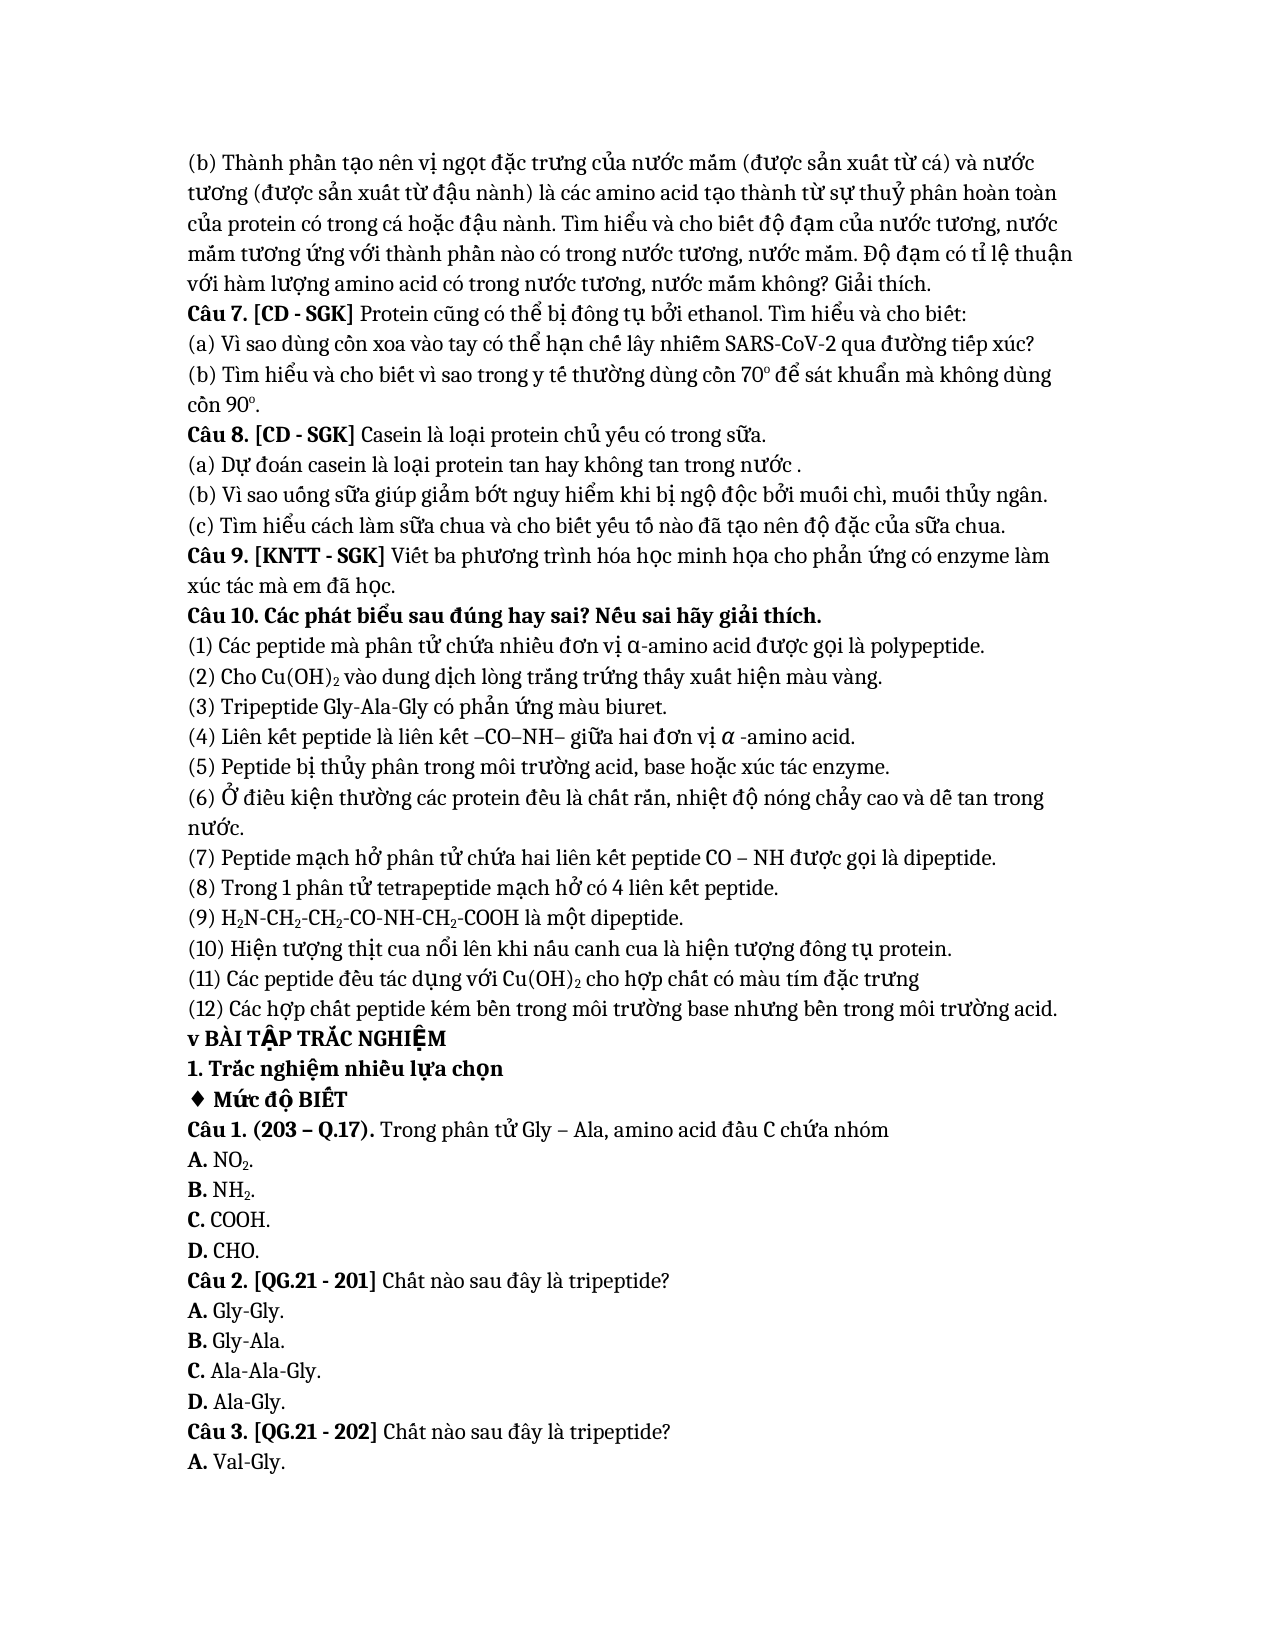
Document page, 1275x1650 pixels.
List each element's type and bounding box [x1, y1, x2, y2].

text [187, 150, 1087, 1475]
